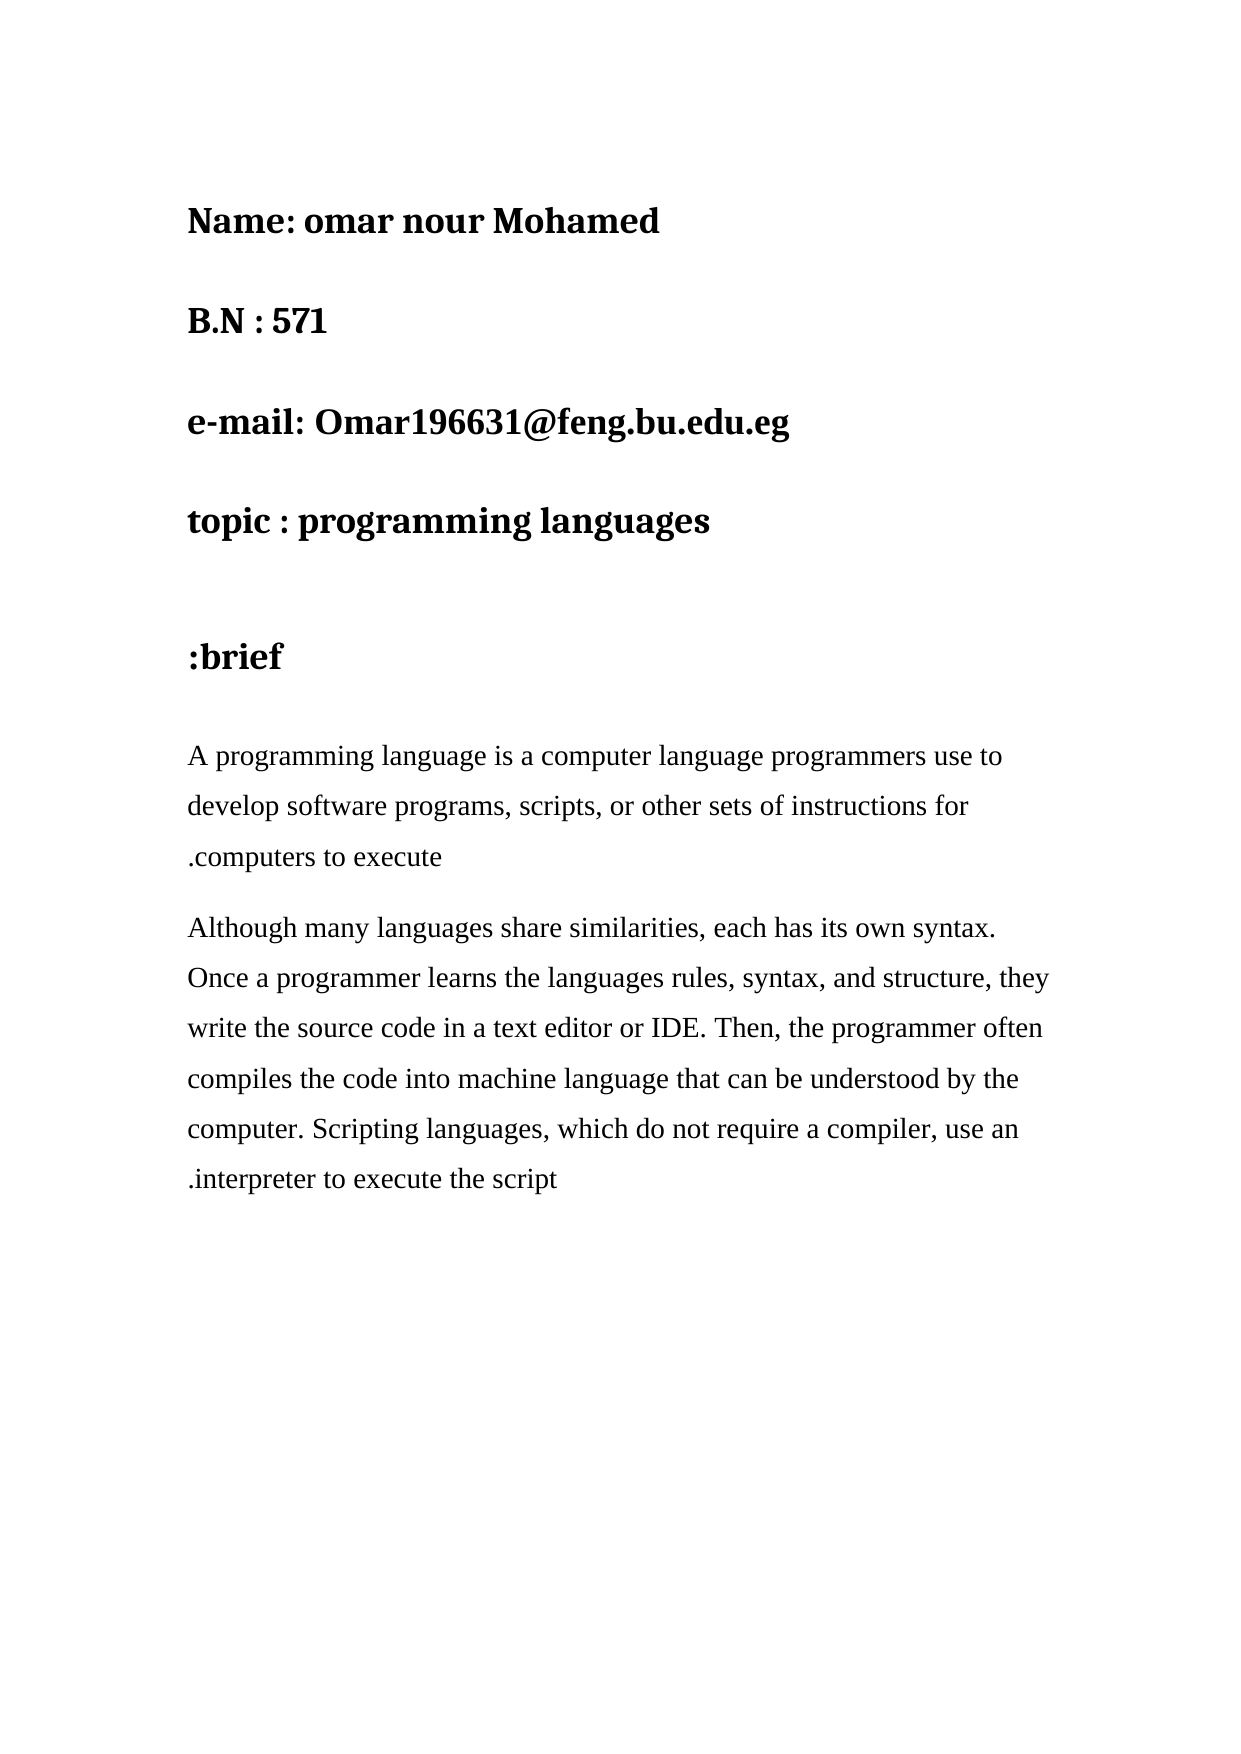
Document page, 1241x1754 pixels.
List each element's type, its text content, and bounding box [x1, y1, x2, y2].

subtitle e-mail: Omar196631@feng.bu.edu.eg [187, 399, 1053, 443]
subtitle topic : programming languages [187, 500, 1053, 543]
subtitle B.N : 571 [187, 299, 1053, 343]
subtitle brief: [187, 634, 1053, 678]
text A programming language is a computer language programmers use to develop software programs, scripts, or other sets of instructions for computers to execute. [187, 738, 1053, 872]
text Although many languages share similarities, each has its own syntax. Once a programmer learns the languages rules, syntax, and structure, they write the source code in a text editor or IDE. Then, the programmer often compiles the code into machine language that can be understood by the computer. Scripting languages, which do not require a compiler, use an interpreter to execute the script. [187, 910, 1053, 1195]
subtitle Name: omar nour Mohamed [187, 200, 1053, 243]
